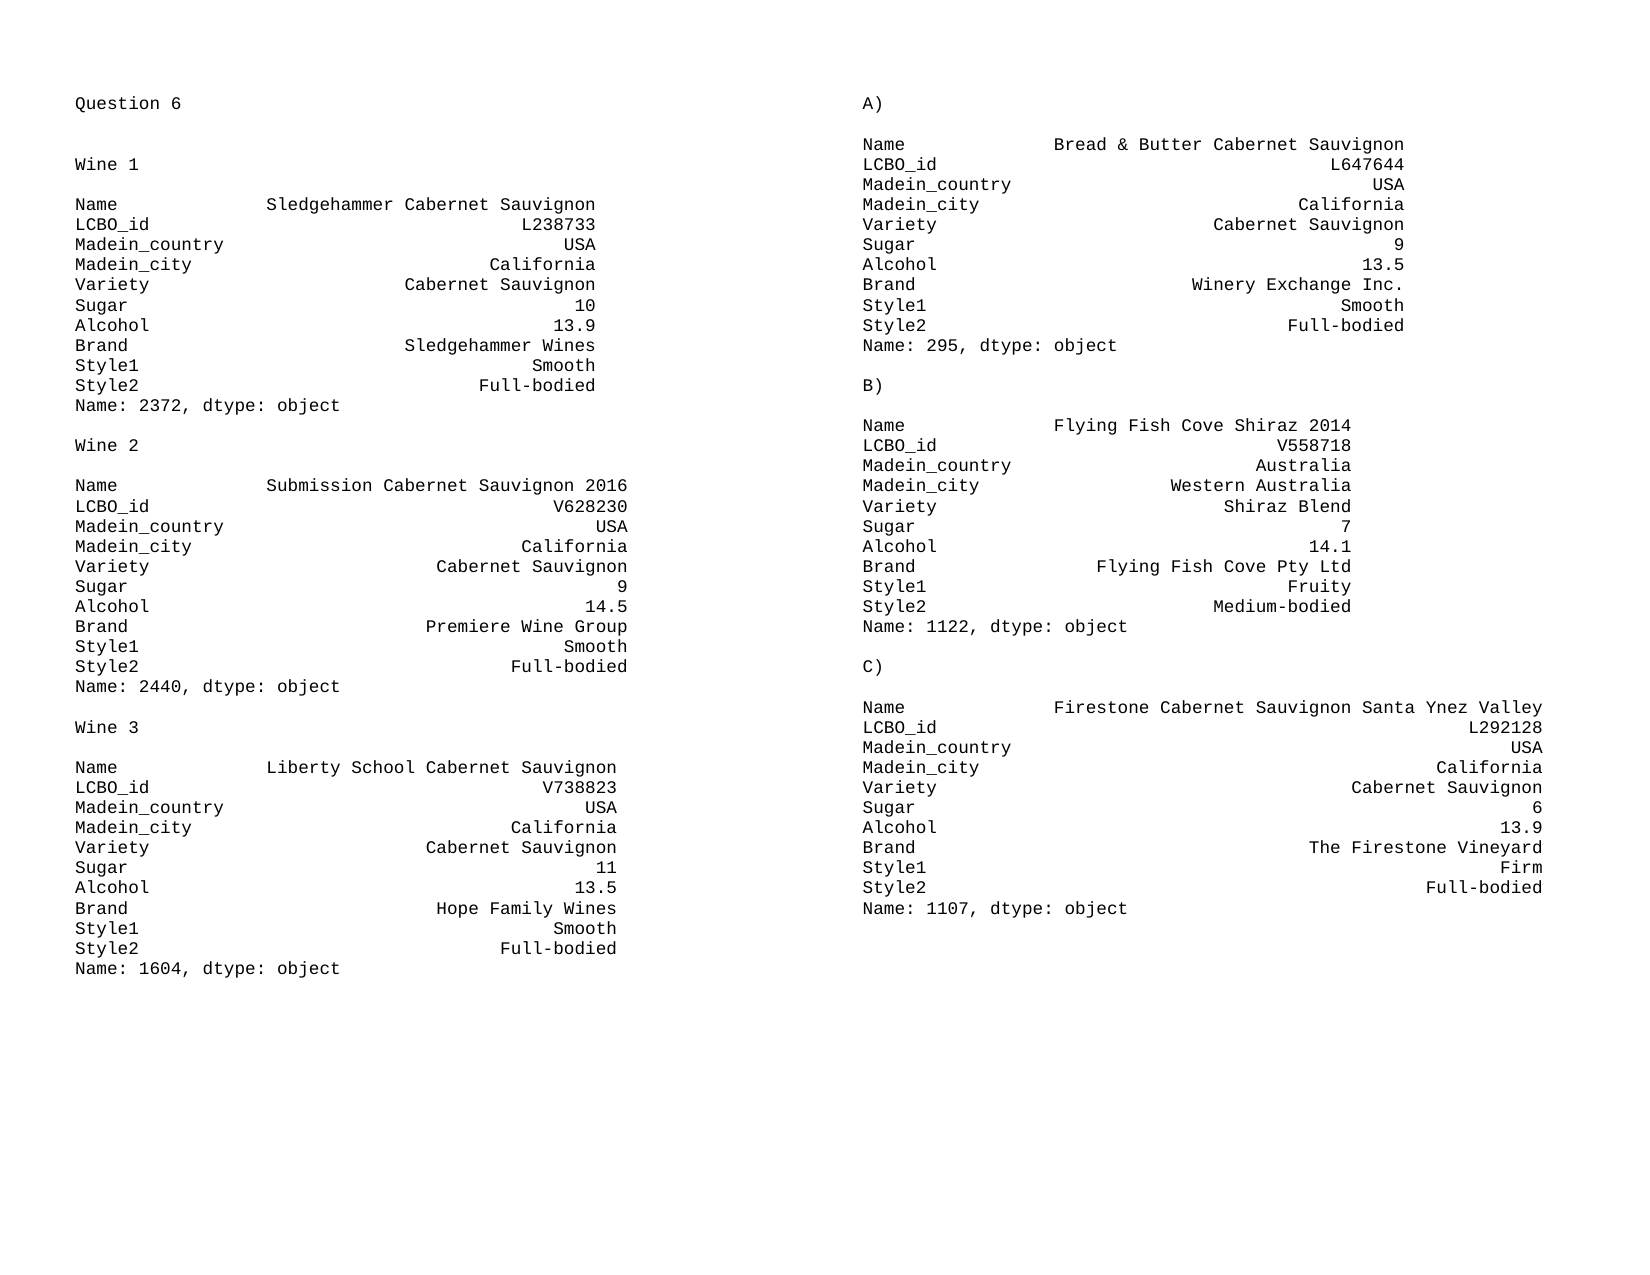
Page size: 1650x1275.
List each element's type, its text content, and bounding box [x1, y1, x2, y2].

text LCBO_id L647644 [862, 155, 1575, 176]
text Style1 Smooth [862, 296, 1575, 316]
text Variety Cabernet Sauvignon [75, 839, 787, 859]
text LCBO_id V558718 [862, 437, 1575, 457]
text Alcohol 14.1 [862, 537, 1575, 557]
text Madein_country USA [862, 738, 1575, 758]
text Name: 295, dtype: object [862, 336, 1575, 356]
text Brand Premiere Wine Group [75, 618, 787, 638]
text Wine 2 [75, 437, 787, 457]
text Alcohol 13.5 [862, 256, 1575, 276]
text Variety Shiraz Blend [862, 497, 1575, 517]
text LCBO_id V738823 [75, 779, 787, 799]
text Alcohol 14.5 [75, 598, 787, 618]
text Madein_city Western Australia [862, 477, 1575, 497]
text LCBO_id V628230 [75, 497, 787, 517]
text Brand Hope Family Wines [75, 899, 787, 919]
text Name Sledgehammer Cabernet Sauvignon [75, 196, 787, 216]
text Style1 Smooth [75, 919, 787, 939]
text Variety Cabernet Sauvignon [862, 779, 1575, 799]
text Madein_city California [75, 537, 787, 557]
text Style1 Smooth [75, 638, 787, 658]
text Madein_country USA [75, 236, 787, 256]
text Wine 3 [75, 718, 787, 738]
text Style1 Fruity [862, 578, 1575, 598]
text Style2 Full-bodied [75, 939, 787, 959]
text Question 6 [75, 95, 787, 115]
text C) [862, 658, 1575, 678]
text Brand Winery Exchange Inc. [862, 276, 1575, 296]
text Alcohol 13.9 [862, 819, 1575, 839]
text A) [862, 95, 1575, 115]
text Alcohol 13.9 [75, 316, 787, 336]
text Name: 1604, dtype: object [75, 959, 787, 980]
text Sugar 9 [862, 236, 1575, 256]
text Brand The Firestone Vineyard [862, 839, 1575, 859]
text Name Liberty School Cabernet Sauvignon [75, 758, 787, 779]
text Madein_city California [75, 256, 787, 276]
text Variety Cabernet Sauvignon [75, 557, 787, 578]
text Variety Cabernet Sauvignon [75, 276, 787, 296]
text Variety Cabernet Sauvignon [862, 216, 1575, 236]
text Madein_country USA [862, 176, 1575, 196]
text Sugar 10 [75, 296, 787, 316]
text Madein_country USA [75, 517, 787, 537]
text Name Firestone Cabernet Sauvignon Santa Ynez Valley [862, 698, 1575, 718]
text Sugar 7 [862, 517, 1575, 537]
text Madein_country USA [75, 799, 787, 819]
text Madein_city California [862, 196, 1575, 216]
text Madein_city California [862, 758, 1575, 779]
text Name: 1122, dtype: object [862, 618, 1575, 638]
text LCBO_id L238733 [75, 216, 787, 236]
text Style1 Smooth [75, 356, 787, 377]
text Name: 1107, dtype: object [862, 899, 1575, 919]
text Style2 Full-bodied [75, 377, 787, 397]
text Madein_country Australia [862, 457, 1575, 477]
text Brand Sledgehammer Wines [75, 336, 787, 356]
text Name Bread & Butter Cabernet Sauvignon [862, 135, 1575, 155]
text B) [862, 377, 1575, 397]
text Name Submission Cabernet Sauvignon 2016 [75, 477, 787, 497]
text Wine 1 [75, 155, 787, 176]
text LCBO_id L292128 [862, 718, 1575, 738]
text Style1 Firm [862, 859, 1575, 879]
text Name: 2440, dtype: object [75, 678, 787, 698]
text Madein_city California [75, 819, 787, 839]
text Brand Flying Fish Cove Pty Ltd [862, 557, 1575, 578]
text Sugar 11 [75, 859, 787, 879]
text Name: 2372, dtype: object [75, 397, 787, 417]
text Style2 Full-bodied [75, 658, 787, 678]
text Style2 Full-bodied [862, 316, 1575, 336]
text Style2 Full-bodied [862, 879, 1575, 899]
text Name Flying Fish Cove Shiraz 2014 [862, 417, 1575, 437]
text Sugar 9 [75, 578, 787, 598]
text Sugar 6 [862, 799, 1575, 819]
text Style2 Medium-bodied [862, 598, 1575, 618]
text Alcohol 13.5 [75, 879, 787, 899]
